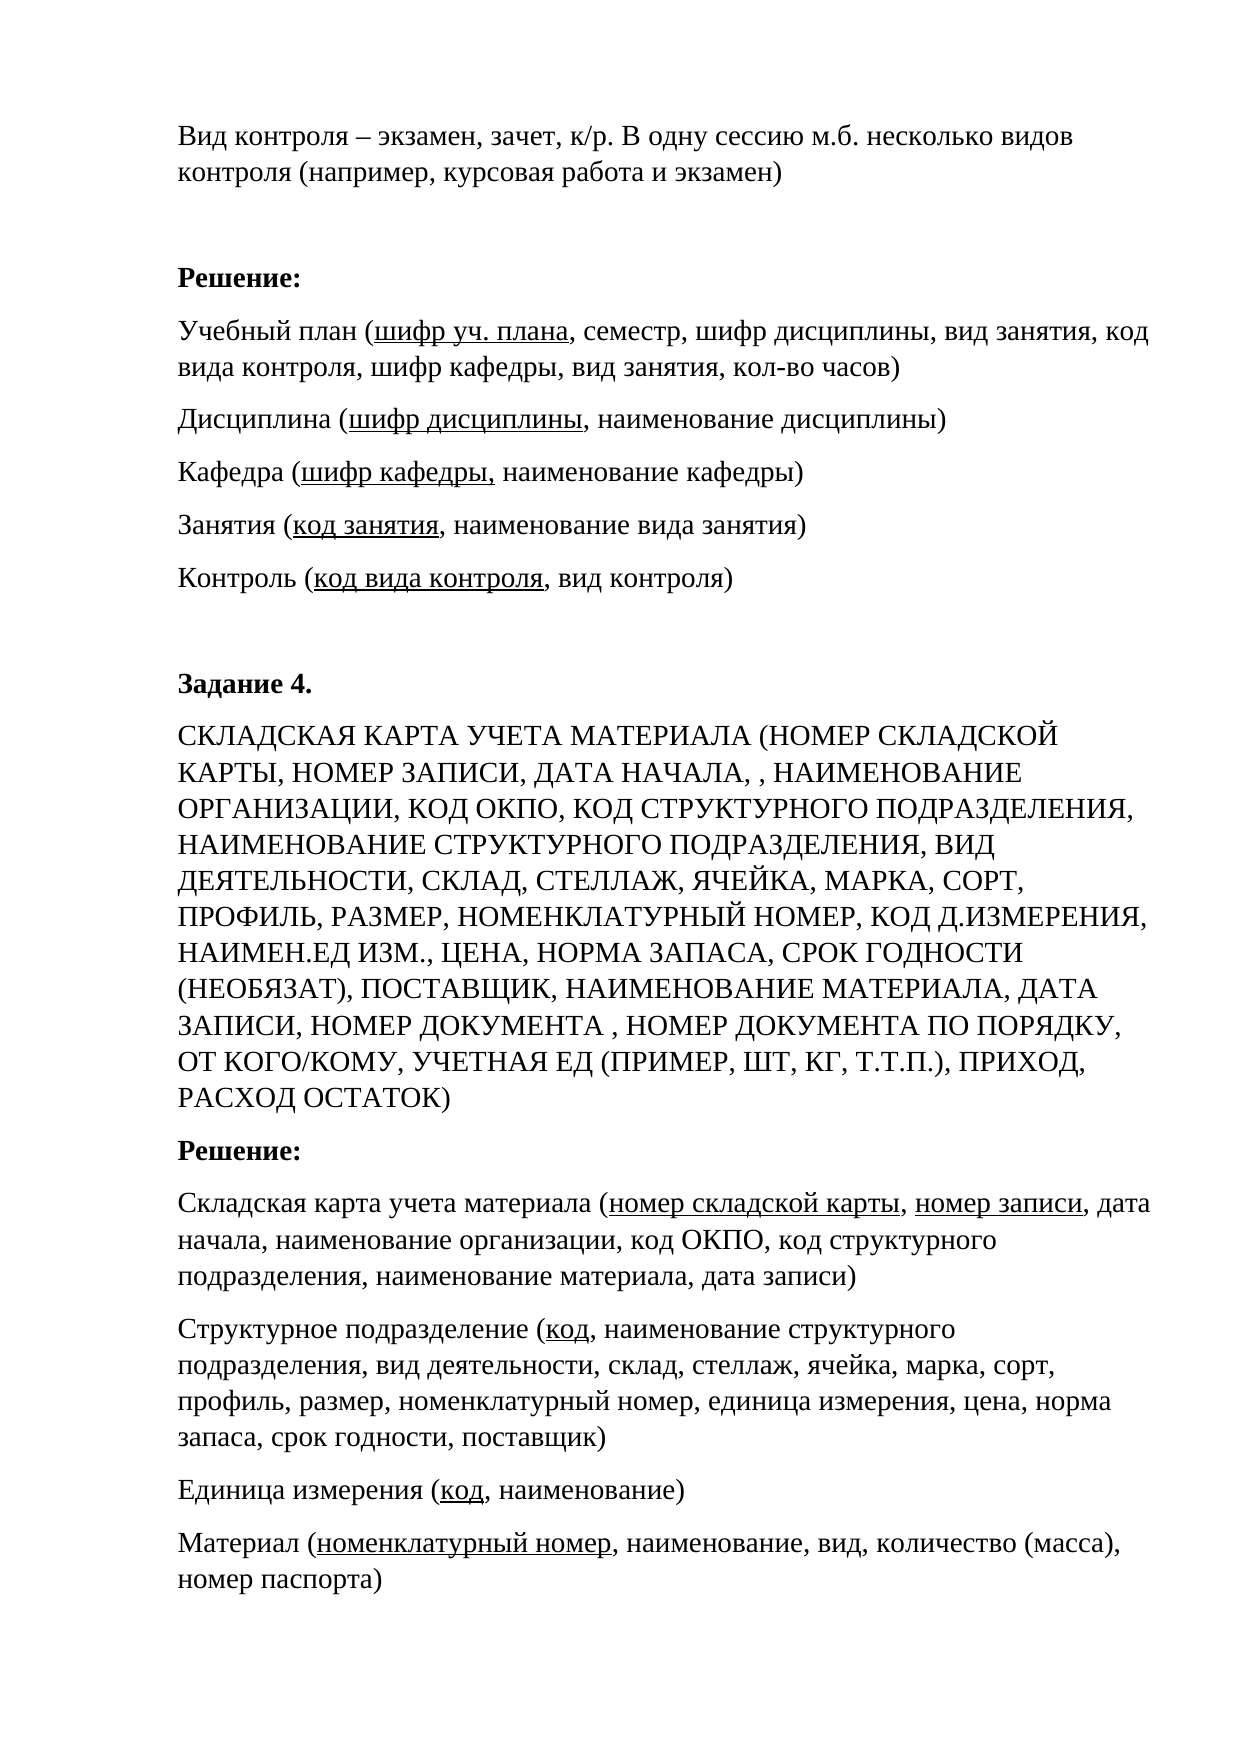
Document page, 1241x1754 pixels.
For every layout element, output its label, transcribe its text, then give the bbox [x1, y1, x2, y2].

text СКЛАДСКАЯ КАРТА УЧЕТА МАТЕРИАЛА (НОМЕР СКЛАДСКОЙ КАРТЫ, НОМЕР ЗАПИСИ, ДАТА НАЧАЛА, , НАИМЕНОВАНИЕ ОРГАНИЗАЦИИ, КОД ОКПО, КОД СТРУКТУРНОГО ПОДРАЗДЕЛЕНИЯ, НАИМЕНОВАНИЕ СТРУКТУРНОГО ПОДРАЗДЕЛЕНИЯ, ВИД ДЕЯТЕЛЬНОСТИ, СКЛАД, СТЕЛЛАЖ, ЯЧЕЙКА, МАРКА, СОРТ, ПРОФИЛЬ, РАЗМЕР, НОМЕНКЛАТУРНЫЙ НОМЕР, КОД Д.ИЗМЕРЕНИЯ, НАИМЕН.ЕД ИЗМ., ЦЕНА, НОРМА ЗАПАСА, СРОК ГОДНОСТИ (НЕОБЯЗАТ), ПОСТАВЩИК, НАИМЕНОВАНИЕ МАТЕРИАЛА, ДАТА ЗАПИСИ, НОМЕР ДОКУМЕНТА , НОМЕР ДОКУМЕНТА ПО ПОРЯДКУ, ОТ КОГО/КОМУ, УЧЕТНАЯ ЕД (ПРИМЕР, ШТ, КГ, Т.Т.П.), ПРИХОД, РАСХОД ОСТАТОК) [177, 718, 1152, 1113]
text Решение: [177, 260, 1152, 293]
text Структурное подразделение (код, наименование структурного подразделения, вид деятельности, склад, стеллаж, ячейка, марка, сорт, профиль, размер, номенклатурный номер, единица измерения, цена, норма запаса, срок годности, поставщик) [177, 1311, 1152, 1453]
text Складская карта учета материала (номер складской карты, номер записи, дата начала, наименование организации, код ОКПО, код структурного подразделения, наименование материала, дата записи) [177, 1186, 1152, 1291]
text Учебный план (шифр уч. плана, семестр, шифр дисциплины, вид занятия, код вида контроля, шифр кафедры, вид занятия, кол-во часов) [177, 313, 1152, 382]
text Кафедра (шифр кафедры, наименование кафедры) [177, 454, 1152, 488]
text Единица измерения (код, наименование) [177, 1472, 1152, 1506]
text Вид контроля – экзамен, зачет, к/р. В одну сессию м.б. несколько видов контроля (например, курсовая работа и экзамен) [177, 118, 1152, 188]
text Дисциплина (шифр дисциплины, наименование дисциплины) [177, 402, 1152, 435]
text Задание 4. [177, 666, 1152, 699]
text Контроль (код вида контроля, вид контроля) [177, 560, 1152, 594]
text Решение: [177, 1133, 1152, 1166]
text Материал (номенклатурный номер, наименование, вид, количество (масса), номер паспорта) [177, 1525, 1152, 1594]
text Занятия (код занятия, наименование вида занятия) [177, 507, 1152, 541]
